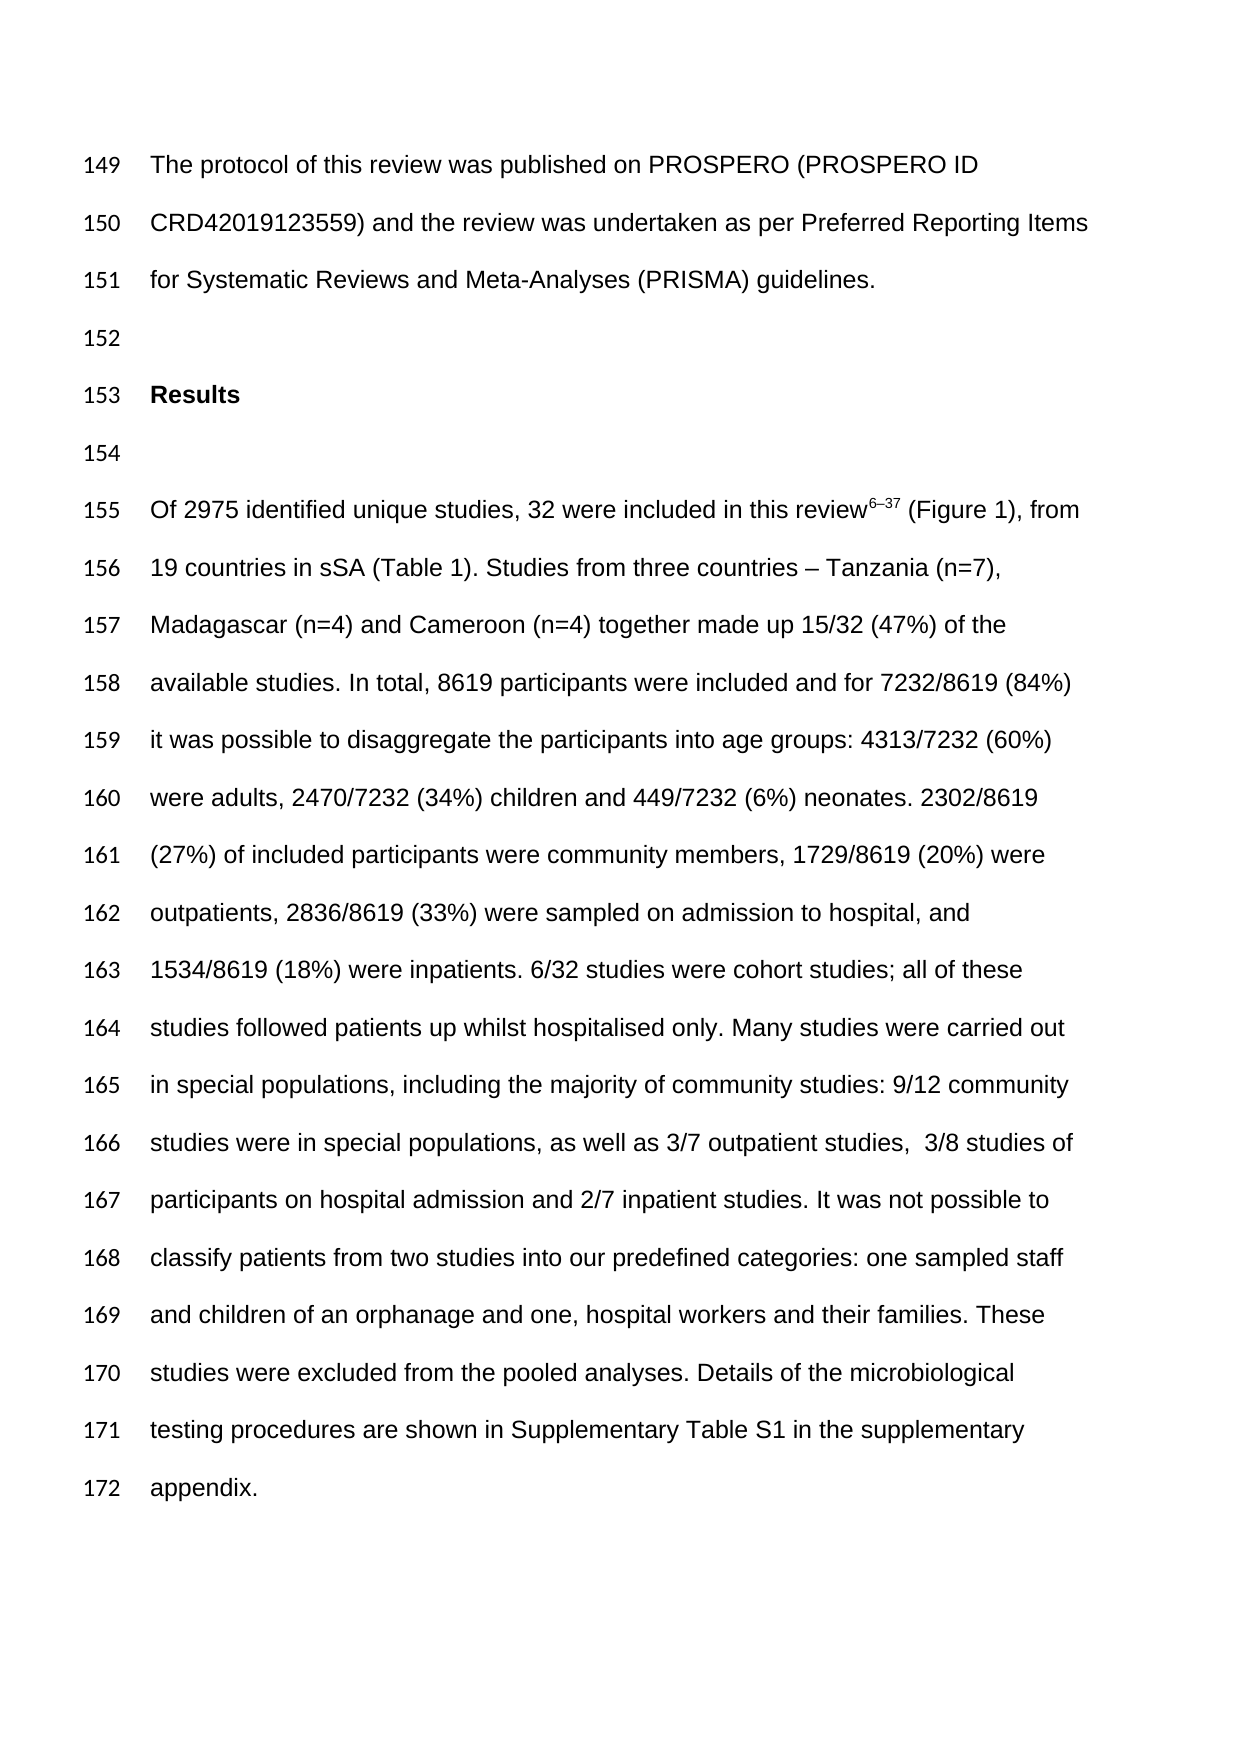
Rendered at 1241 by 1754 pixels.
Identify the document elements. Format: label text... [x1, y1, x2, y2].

text Of 2975 identified unique studies, 32 were included in this review6–37 (Figure 1), from 19 countries in sSA (Table 1). Studies from three countries – Tanzania (n=7), Madagascar (n=4) and Cameroon (n=4) together made up 15/32 (47%) of the available studies. In total, 8619 participants were included and for 7232/8619 (84%) it was possible to disaggregate the participants into age groups: 4313/7232 (60%) were adults, 2470/7232 (34%) children and 449/7232 (6%) neonates. 2302/8619 (27%) of included participants were community members, 1729/8619 (20%) were outpatients, 2836/8619 (33%) were sampled on admission to hospital, and 1534/8619 (18%) were inpatients. 6/32 studies were cohort studies; all of these studies followed patients up whilst hospitalised only. Many studies were carried out in special populations, including the majority of community studies: 9/12 community studies were in special populations, as well as 3/7 outpatient studies, 3/8 studies of participants on hospital admission and 2/7 inpatient studies. It was not possible to classify patients from two studies into our predefined categories: one sampled staff and children of an orphanage and one, hospital workers and their families. These studies were excluded from the pooled analyses. Details of the microbiological testing procedures are shown in Supplementary Table S1 in the supplementary appendix. [150, 495, 1090, 1501]
text Results [150, 380, 1090, 409]
text The protocol of this review was published on PROSPERO (PROSPERO ID CRD42019123559) and the review was undertaken as per Preferred Reporting Items for Systematic Reviews and Meta-Analyses (PRISMA) guidelines. [150, 150, 1090, 294]
